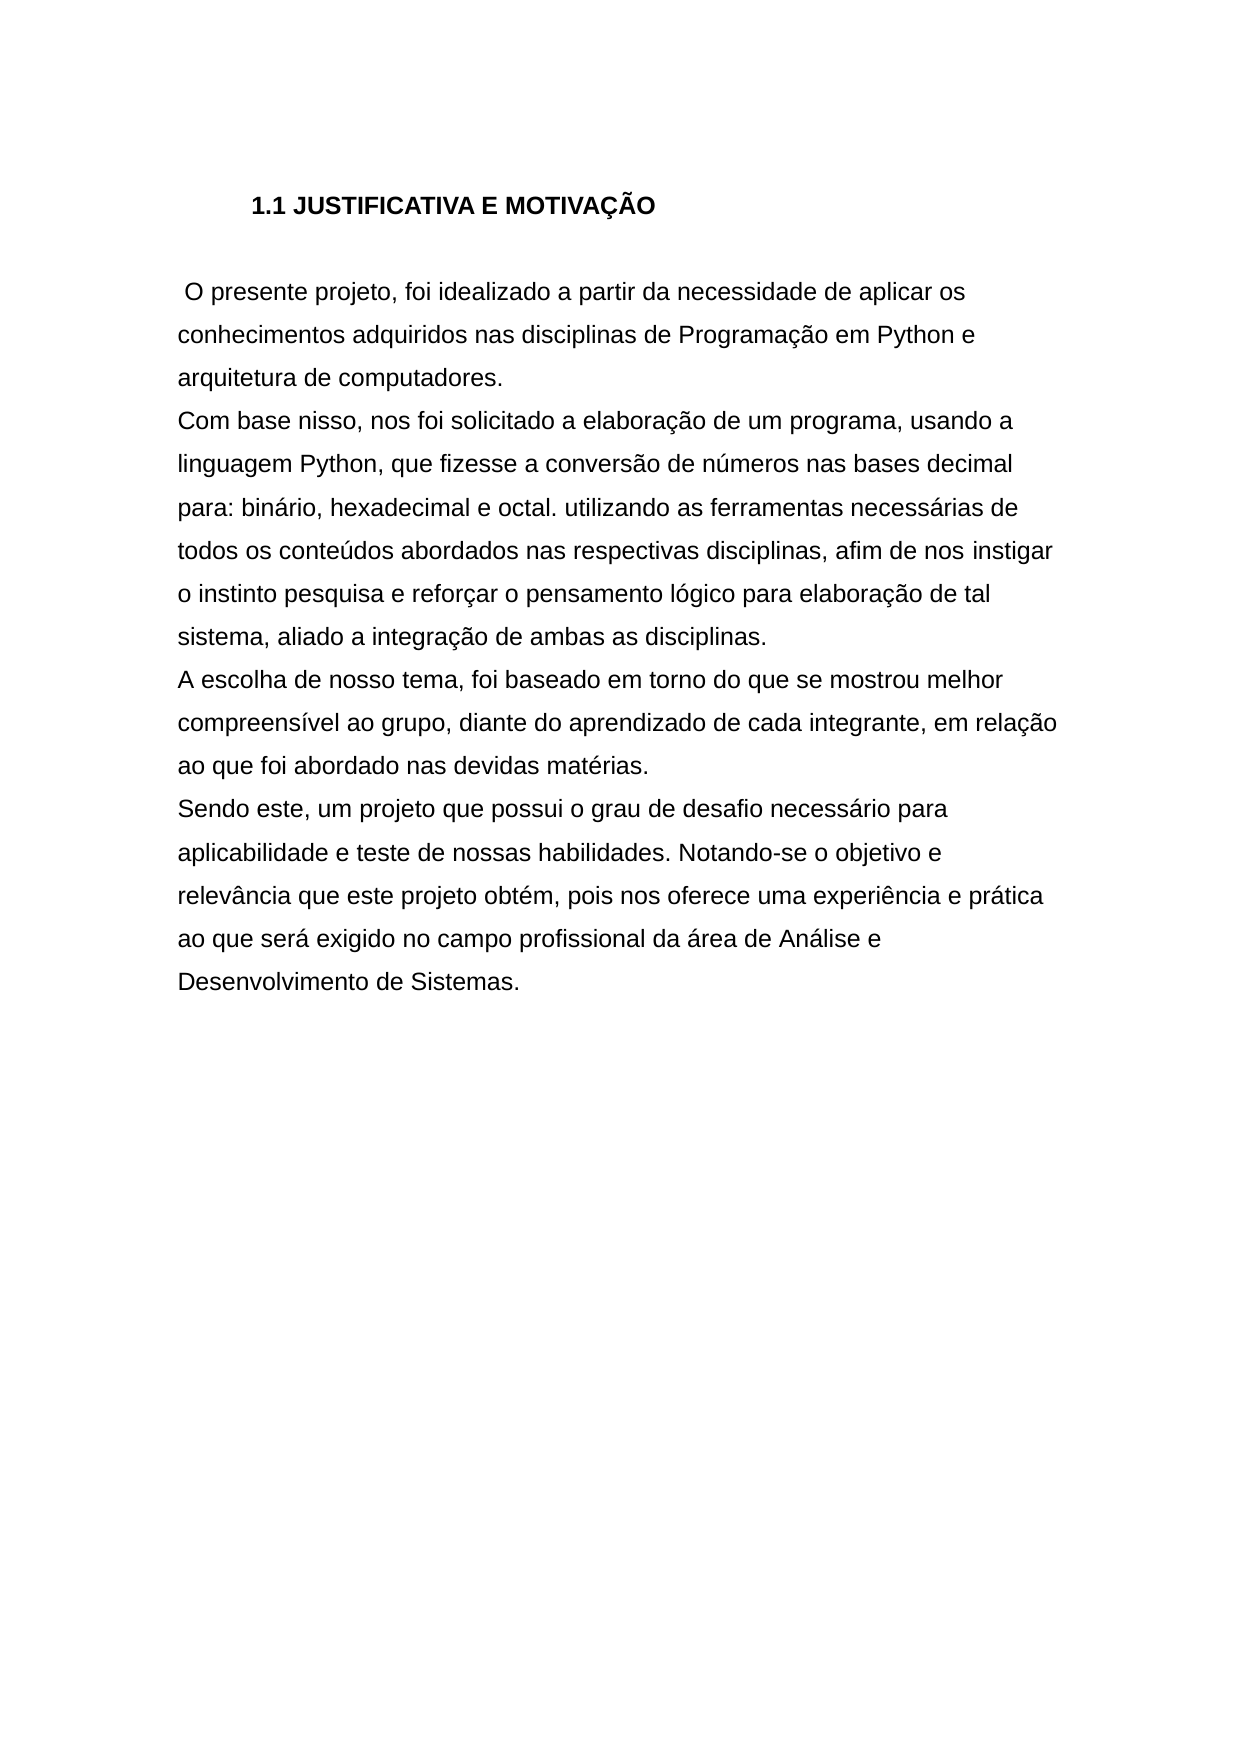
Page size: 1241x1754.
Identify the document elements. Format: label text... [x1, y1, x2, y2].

text O presente projeto, foi idealizado a partir da necessidade de aplicar os conhecimentos adquiridos nas disciplinas de Programação em Python e arquitetura de computadores. [177, 277, 1063, 392]
text A escolha de nosso tema, foi baseado em torno do que se mostrou melhor compreensível ao grupo, diante do aprendizado de cada integrante, em relação ao que foi abordado nas devidas matérias. [177, 665, 1063, 780]
text Sendo este, um projeto que possui o grau de desafio necessário para aplicabilidade e teste de nossas habilidades. Notando-se o objetivo e relevância que este projeto obtém, pois nos oferece uma experiência e prática ao que será exigido no campo profissional da área de Análise e Desenvolvimento de Sistemas. [177, 794, 1063, 996]
subtitle 1.1 Justificativa e Motivação [177, 191, 1063, 219]
text Com base nisso, nos foi solicitado a elaboração de um programa, usando a linguagem Python, que fizesse a conversão de números nas bases decimal para: binário, hexadecimal e octal. utilizando as ferramentas necessárias de todos os conteúdos abordados nas respectivas disciplinas, afim de nos instigar o instinto pesquisa e reforçar o pensamento lógico para elaboração de tal sistema, aliado a integração de ambas as disciplinas. [177, 406, 1063, 651]
